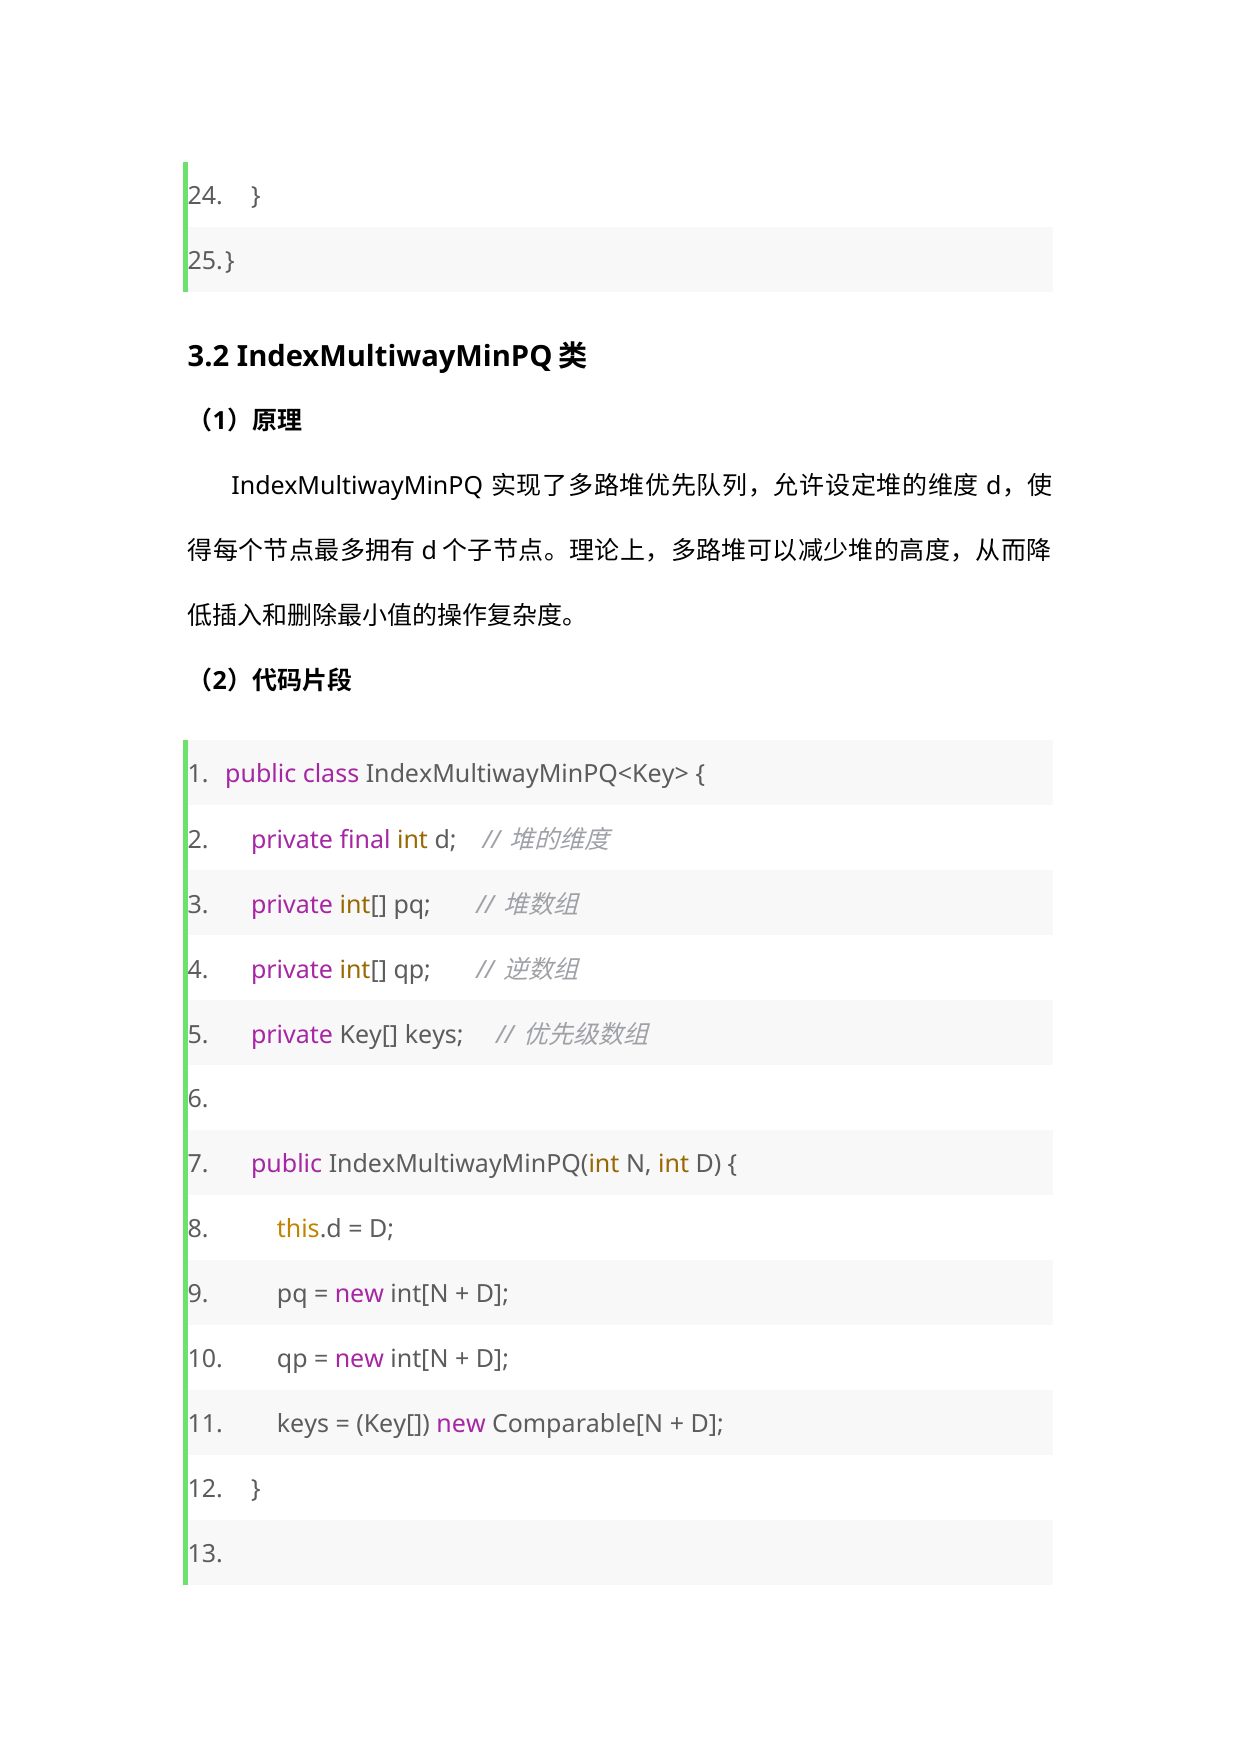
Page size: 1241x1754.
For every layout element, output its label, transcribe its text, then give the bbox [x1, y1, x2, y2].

text （1）原理 [187, 386, 1053, 451]
list } [188, 227, 1053, 292]
list private int[] qp; // 逆数组 [188, 935, 1053, 1000]
list keys = (Key[]) new Comparable[N + D]; [188, 1390, 1053, 1455]
list private int[] pq; // 堆数组 [188, 870, 1053, 935]
list } [188, 162, 1053, 227]
text 3.2 IndexMultiwayMinPQ类 [187, 321, 1053, 386]
list } [188, 1455, 1053, 1520]
list public class IndexMultiwayMinPQ<Key> { [188, 740, 1053, 805]
list private final int d; // 堆的维度 [188, 805, 1053, 870]
list this.d = D; [188, 1195, 1053, 1260]
text （2）代码片段 [187, 646, 1053, 711]
list public IndexMultiwayMinPQ(int N, int D) { [188, 1130, 1053, 1195]
list pq = new int[N + D]; [188, 1260, 1053, 1325]
list private Key[] keys; // 优先级数组 [188, 1000, 1053, 1065]
list qp = new int[N + D]; [188, 1325, 1053, 1390]
text IndexMultiwayMinPQ 实现了多路堆优先队列，允许设定堆的维度d，使得每个节点最多拥有d个子节点。理论上，多路堆可以减少堆的高度，从而降低插入和删除最小值的操作复杂度。 [187, 451, 1053, 646]
